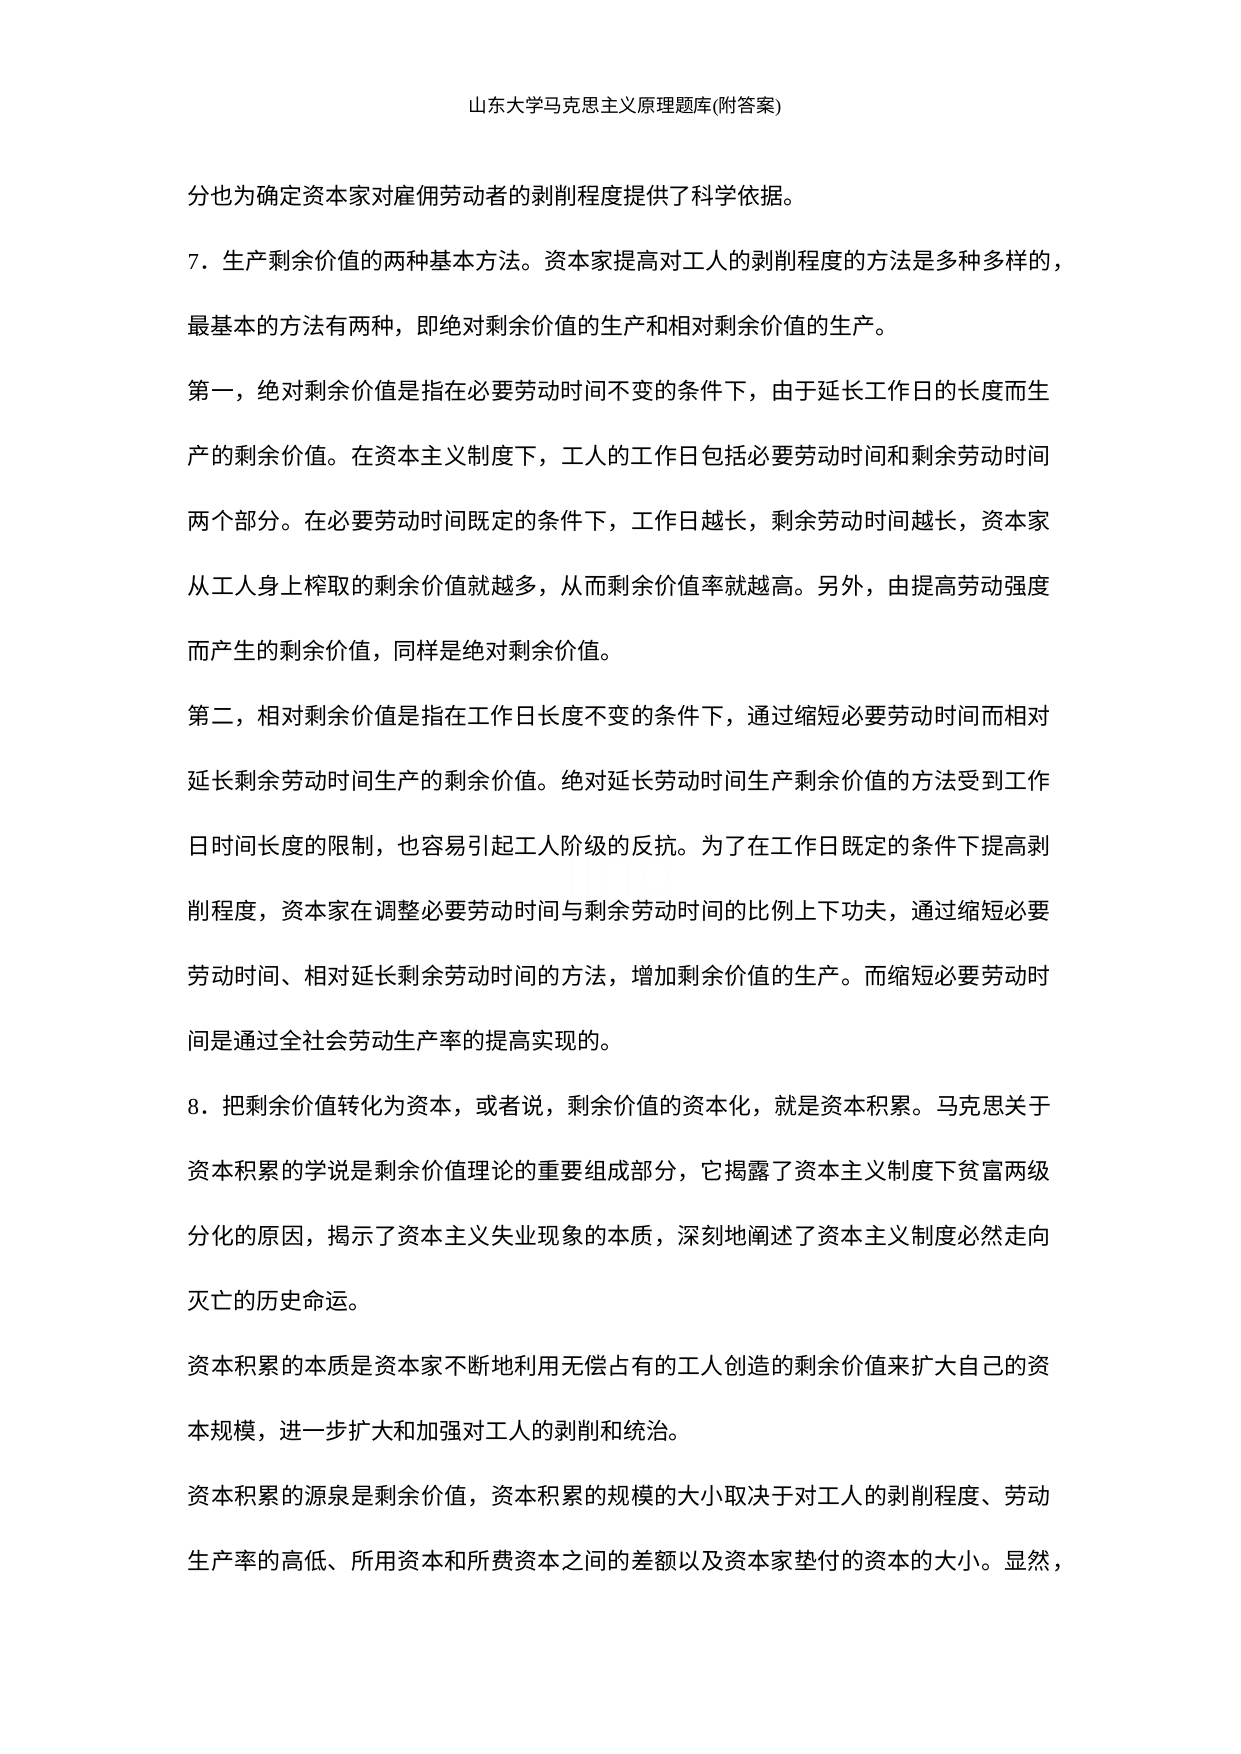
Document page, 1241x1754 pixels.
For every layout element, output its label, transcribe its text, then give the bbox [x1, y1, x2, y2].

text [187, 162, 1053, 227]
text 第二，相对剩余价值是指在工作日长度不变的条件下，通过缩短必要劳动时间而相对延长剩余劳动时间生产的剩余价值。绝对延长劳动时间生产剩余价值的方法受到工作日时间长度的限制，也容易引起工人阶级的反抗。为了在工作日既定的条件下提高剥削程度，资本家在调整必要劳动时间与剩余劳动时间的比例上下功夫，通过缩短必要劳动时间、相对延长剩余劳动时间的方法，增加剩余价值的生产。而缩短必要劳动时间是通过全社会劳动生产率的提高实现的。 [187, 682, 1053, 1072]
text 7．生产剩余价值的两种基本方法。资本家提高对工人的剥削程度的方法是多种多样的，最基本的方法有两种，即绝对剩余价值的生产和相对剩余价值的生产。 [187, 227, 1053, 357]
text 资本积累的本质是资本家不断地利用无偿占有的工人创造的剩余价值来扩大自己的资本规模，进一步扩大和加强对工人的剥削和统治。 [187, 1332, 1053, 1462]
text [187, 1462, 1053, 1592]
text 第一，绝对剩余价值是指在必要劳动时间不变的条件下，由于延长工作日的长度而生产的剩余价值。在资本主义制度下，工人的工作日包括必要劳动时间和剩余劳动时间两个部分。在必要劳动时间既定的条件下，工作日越长，剩余劳动时间越长，资本家从工人身上榨取的剩余价值就越多，从而剩余价值率就越高。另外，由提高劳动强度而产生的剩余价值，同样是绝对剩余价值。 [187, 357, 1053, 682]
text 8．把剩余价值转化为资本，或者说，剩余价值的资本化，就是资本积累。马克思关于资本积累的学说是剩余价值理论的重要组成部分，它揭露了资本主义制度下贫富两级分化的原因，揭示了资本主义失业现象的本质，深刻地阐述了资本主义制度必然走向灭亡的历史命运。 [187, 1072, 1053, 1332]
